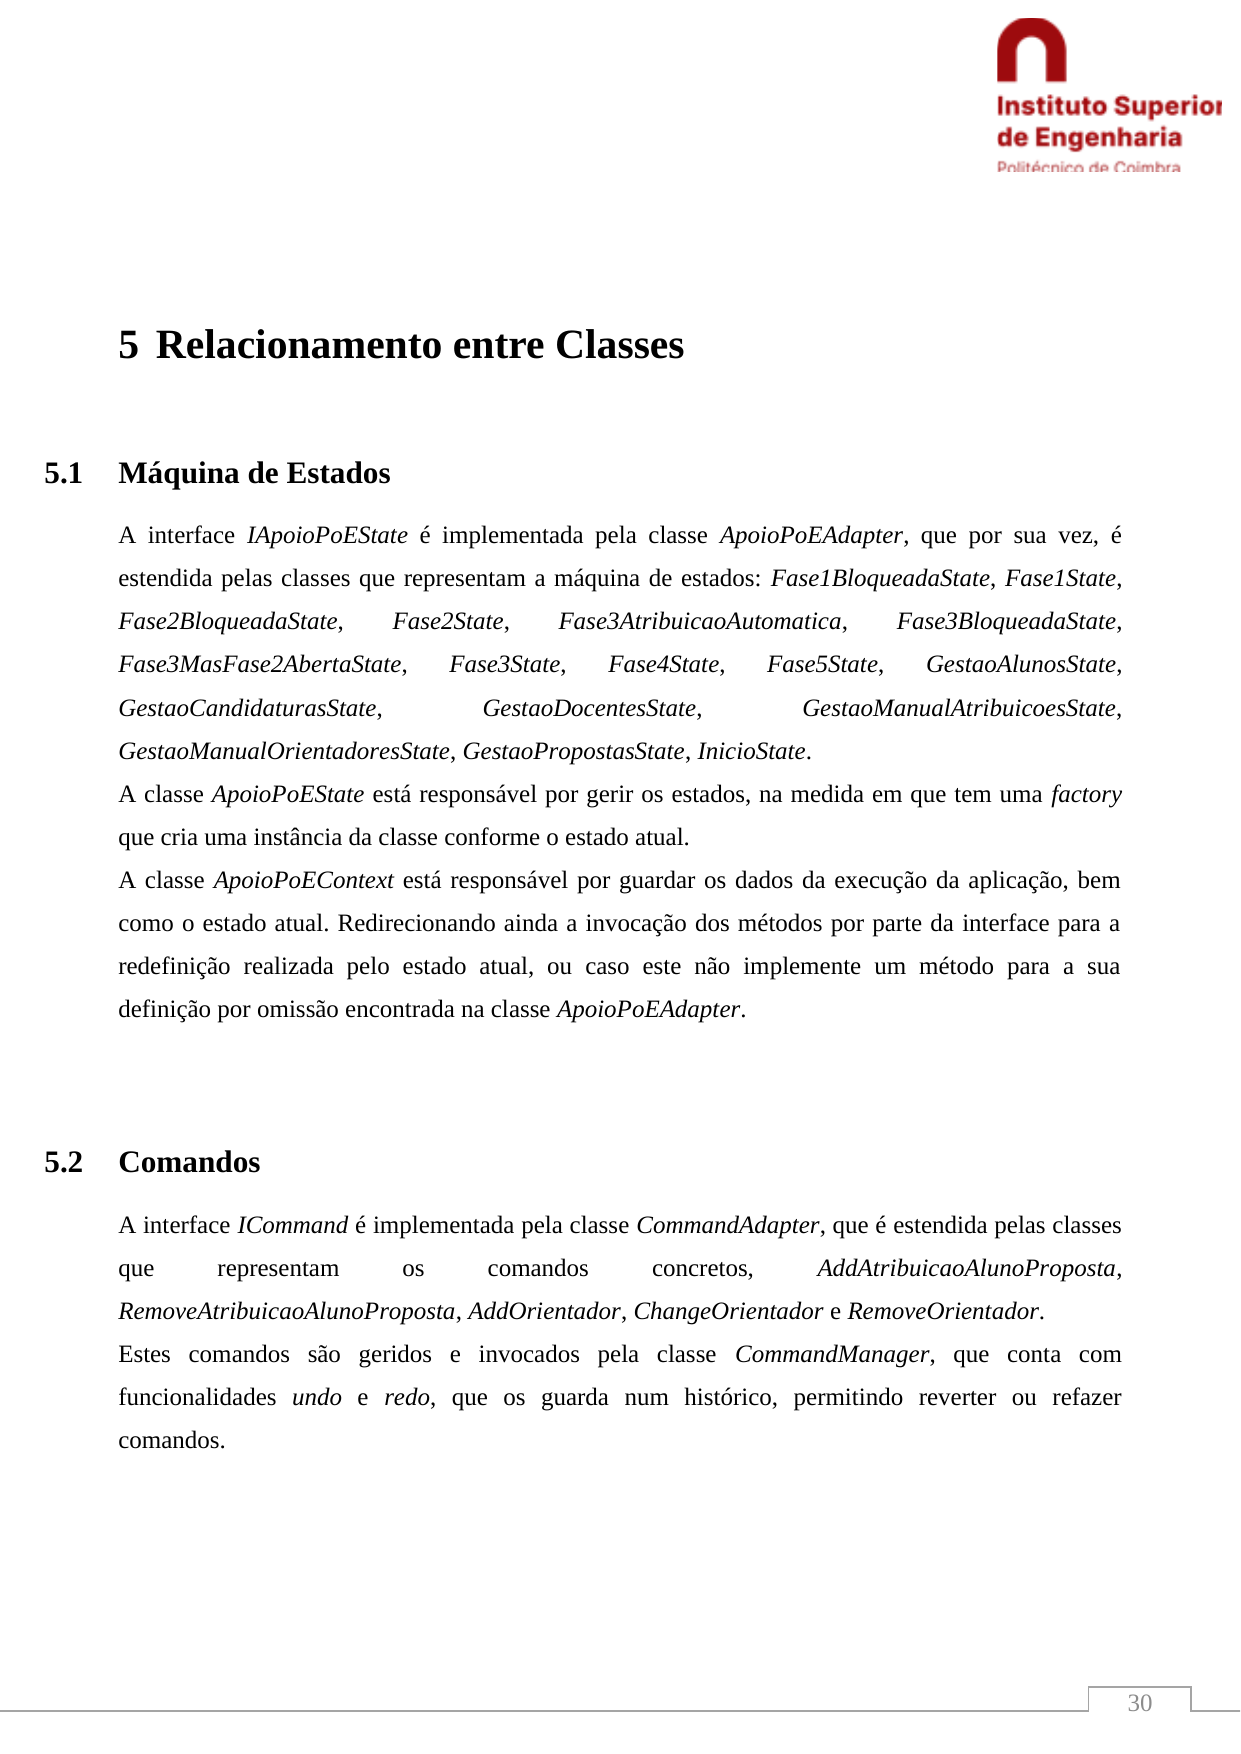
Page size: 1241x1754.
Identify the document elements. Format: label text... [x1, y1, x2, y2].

picture [997, 18, 1222, 172]
subtitle Relacionamento entre Classes [118, 319, 1122, 367]
text A classe ApoioPoEContext está responsável por guardar os dados da execução da aplicação, bem como o estado atual. Redirecionando ainda a invocação dos métodos por parte da interface para a redefinição realizada pelo estado atual, ou caso este não implemente um método para a sua definição por omissão encontrada na classe ApoioPoEAdapter. [118, 865, 1122, 1023]
text Estes comandos são geridos e invocados pela classe CommandManager, que conta com funcionalidades undo e redo, que os guarda num histórico, permitindo reverter ou refazer comandos. [118, 1339, 1122, 1454]
subtitle Comandos [44, 1143, 1122, 1179]
text A classe ApoioPoEState está responsável por gerir os estados, na medida em que tem uma factory que cria uma instância da classe conforme o estado atual. [118, 779, 1122, 851]
subtitle Máquina de Estados [44, 454, 1122, 490]
text A interface IApoioPoEState é implementada pela classe ApoioPoEAdapter, que por sua vez, é estendida pelas classes que representam a máquina de estados: Fase1BloqueadaState, Fase1State, Fase2BloqueadaState, Fase2State, Fase3AtribuicaoAutomatica, Fase3BloqueadaState, Fase3MasFase2AbertaState, Fase3State, Fase4State, Fase5State, GestaoAlunosState, GestaoCandidaturasState, GestaoDocentesState, GestaoManualAtribuicoesState, GestaoManualOrientadoresState, GestaoPropostasState, InicioState. [118, 520, 1122, 764]
text A interface ICommand é implementada pela classe CommandAdapter, que é estendida pelas classes que representam os comandos concretos, AddAtribuicaoAlunoProposta, RemoveAtribuicaoAlunoProposta, AddOrientador, ChangeOrientador e RemoveOrientador. [118, 1210, 1122, 1325]
